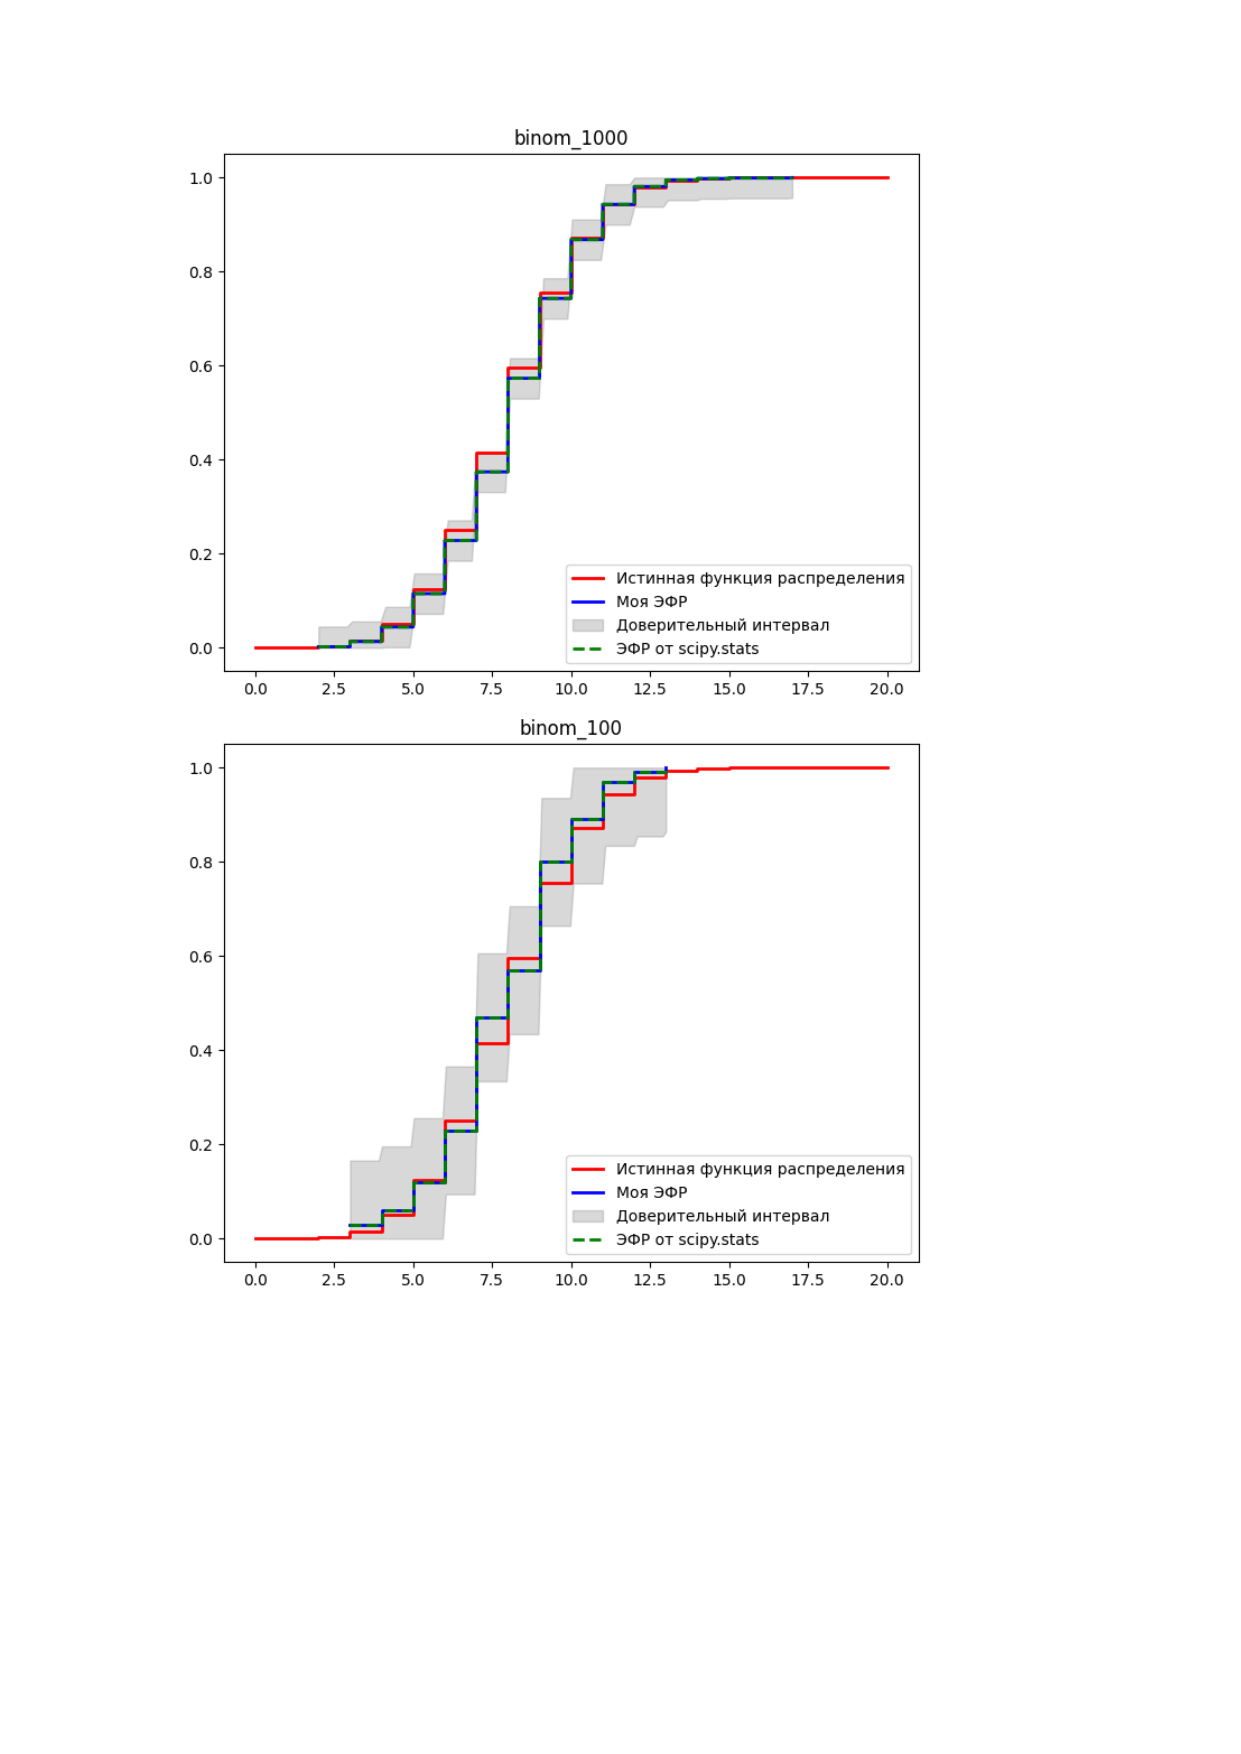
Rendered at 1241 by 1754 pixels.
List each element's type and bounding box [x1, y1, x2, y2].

picture [177, 118, 929, 1300]
